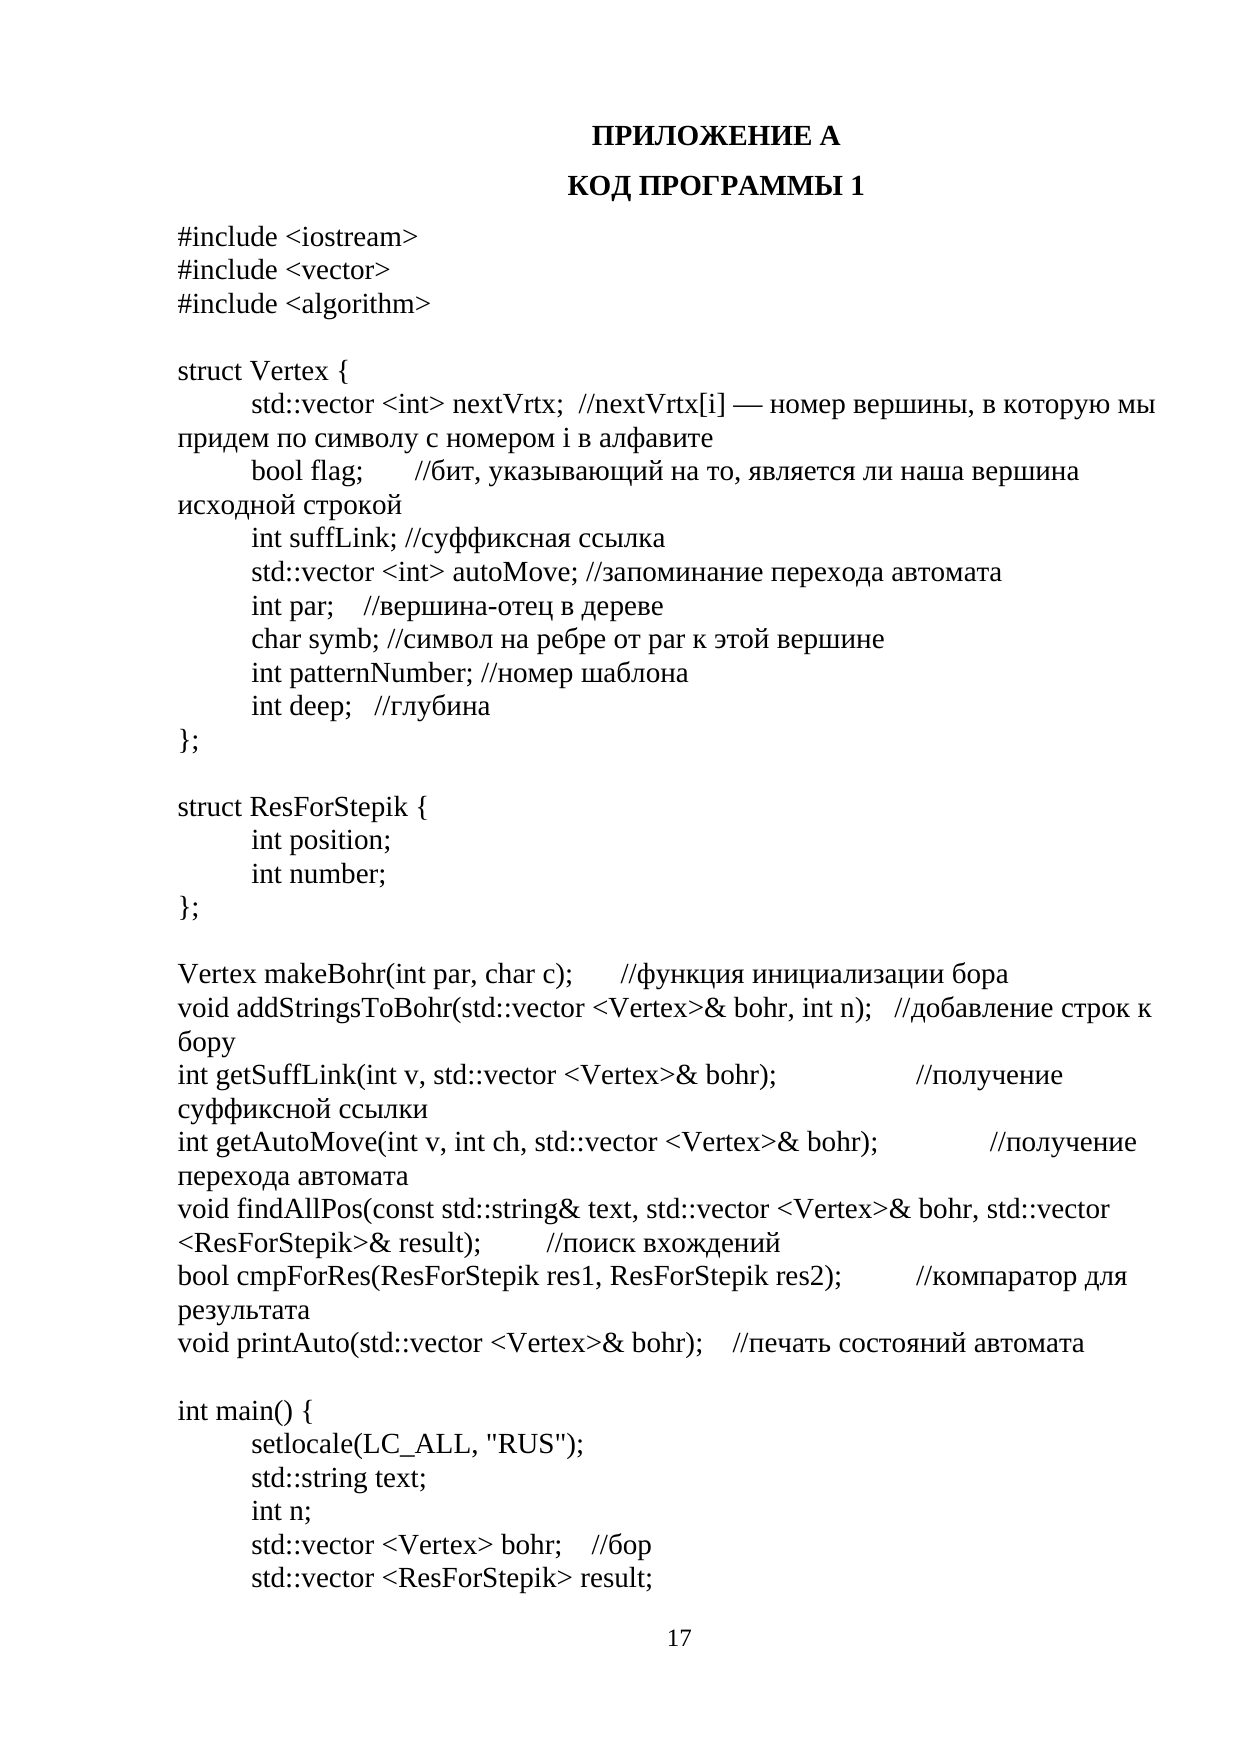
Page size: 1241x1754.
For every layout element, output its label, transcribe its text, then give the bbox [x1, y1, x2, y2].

text int position; [177, 822, 1181, 856]
text ПРИЛОЖЕНИЕ А [177, 118, 1181, 152]
text int number; [177, 856, 1181, 889]
text bool flag; //бит, указывающий на то, является ли наша вершина исходной строкой [177, 453, 1181, 521]
text std::vector <int> autoMove; //запоминание перехода автомата [177, 554, 1181, 588]
text struct ResForStepik { [177, 789, 1181, 822]
text int getAutoMove(int v, int ch, std::vector <Vertex>& bohr); //получение перехода автомата [177, 1124, 1181, 1191]
text }; [177, 722, 1181, 755]
text setlocale(LC_ALL, "RUS"); [177, 1426, 1181, 1460]
text std::string text; [177, 1460, 1181, 1493]
text void addStringsToBohr(std::vector <Vertex>& bohr, int n); //добавление строк к бору [177, 990, 1181, 1057]
text int patternNumber; //номер шаблона [177, 655, 1181, 688]
text void findAllPos(const std::string& text, std::vector <Vertex>& bohr, std::vector <ResForStepik>& result); //поиск вхождений [177, 1191, 1181, 1258]
text int n; [177, 1493, 1181, 1527]
text std::vector <Vertex> bohr; //бор [177, 1527, 1181, 1560]
text char symb; //символ на ребре от par к этой вершине [177, 621, 1181, 655]
text int main() { [177, 1393, 1181, 1426]
text int deep; //глубина [177, 688, 1181, 722]
text void printAuto(std::vector <Vertex>& bohr); //печать состояний автомата [177, 1326, 1181, 1359]
text bool cmpForRes(ResForStepik res1, ResForStepik res2); //компаратор для результата [177, 1258, 1181, 1326]
text int par; //вершина-отец в дереве [177, 588, 1181, 621]
text }; [177, 889, 1181, 923]
text int suffLink; //суффиксная ссылка [177, 521, 1181, 554]
text #include <iostream> [177, 219, 1181, 252]
text std::vector <ResForStepik> result; [177, 1560, 1181, 1594]
text int getSuffLink(int v, std::vector <Vertex>& bohr); //получение суффиксной ссылки [177, 1057, 1181, 1124]
text Vertex makeBohr(int par, char c); //функция инициализации бора [177, 957, 1181, 990]
text struct Vertex { [177, 353, 1181, 386]
text std::vector <int> nextVrtx; //nextVrtx[i] — номер вершины, в которую мы придем по символу с номером i в алфавите [177, 386, 1181, 453]
text КОД ПРОГРАММЫ 1 [177, 168, 1181, 202]
text #include <algorithm> [177, 286, 1181, 319]
text #include <vector> [177, 252, 1181, 286]
